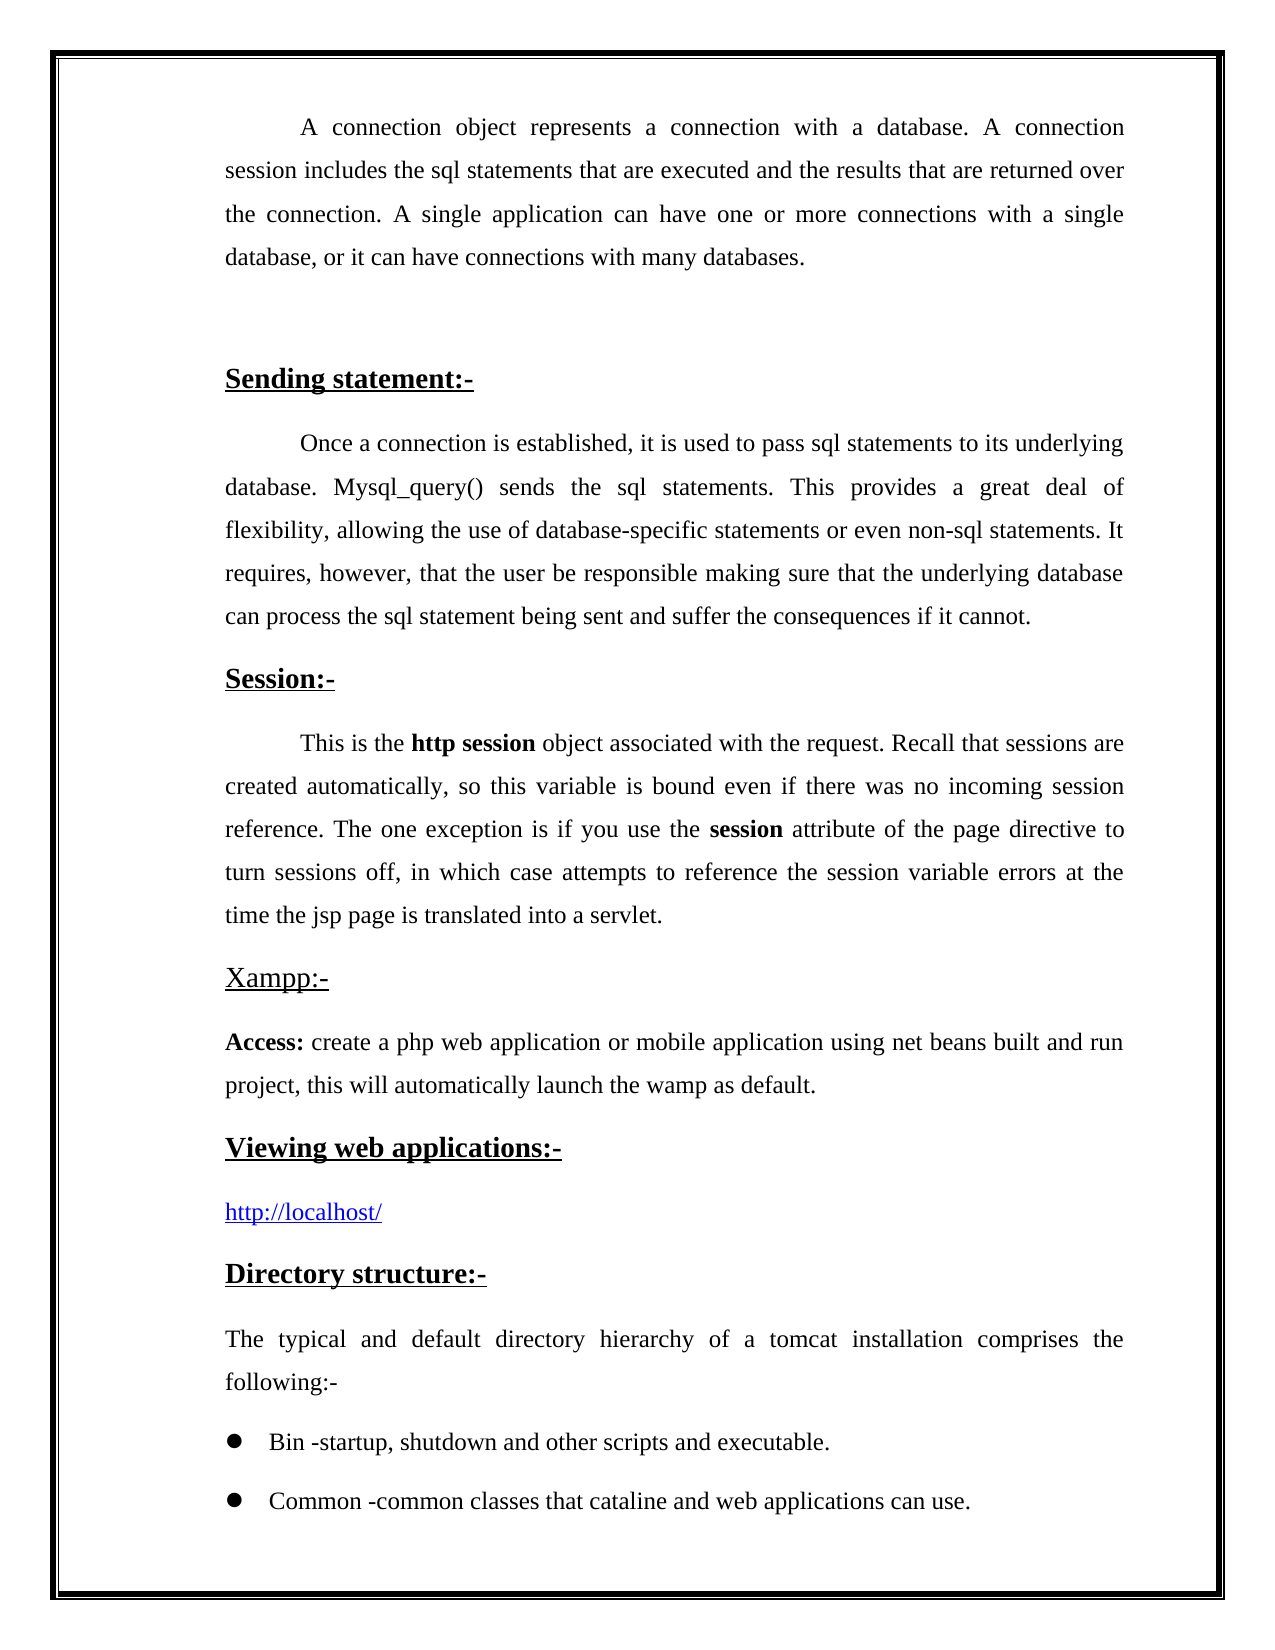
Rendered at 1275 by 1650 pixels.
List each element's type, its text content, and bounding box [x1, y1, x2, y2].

text Access: create a php web application or mobile application using net beans built and run project, this will automatically launch the wamp as default. [225, 1027, 1125, 1099]
text The typical and default directory hierarchy of a tomcat installation comprises the following:- [225, 1324, 1125, 1396]
text Directory structure:- [225, 1257, 1125, 1290]
text Sending statement:- [225, 361, 1125, 395]
text A connection object represents a connection with a database. A connection session includes the sql statements that are executed and the results that are returned over the connection. A single application can have one or more connections with a single database, or it can have connections with many databases. [225, 112, 1125, 271]
list Bin -startup, shutdown and other scripts and executable. [225, 1427, 1125, 1455]
text This is the http session object associated with the request. Recall that sessions are created automatically, so this variable is bound even if there was no incoming session reference. The one exception is if you use the session attribute of the page directive to turn sessions off, in which case attempts to reference the session variable errors at the time the jsp page is translated into a servlet. [225, 728, 1125, 929]
text Xampp:- [225, 960, 1125, 993]
text Viewing web applications:- [225, 1130, 1125, 1163]
list Common -common classes that cataline and web applications can use. [225, 1486, 1125, 1515]
text Session:- [225, 661, 1125, 694]
text Once a connection is established, it is used to pass sql statements to its underlying database. Mysql_query() sends the sql statements. This provides a great deal of flexibility, allowing the use of database-specific statements or even non-sql statements. It requires, however, that the user be responsible making sure that the underlying database can process the sql statement being sent and suffer the consequences if it cannot. [225, 428, 1125, 630]
text http://localhost/ [225, 1197, 1125, 1226]
